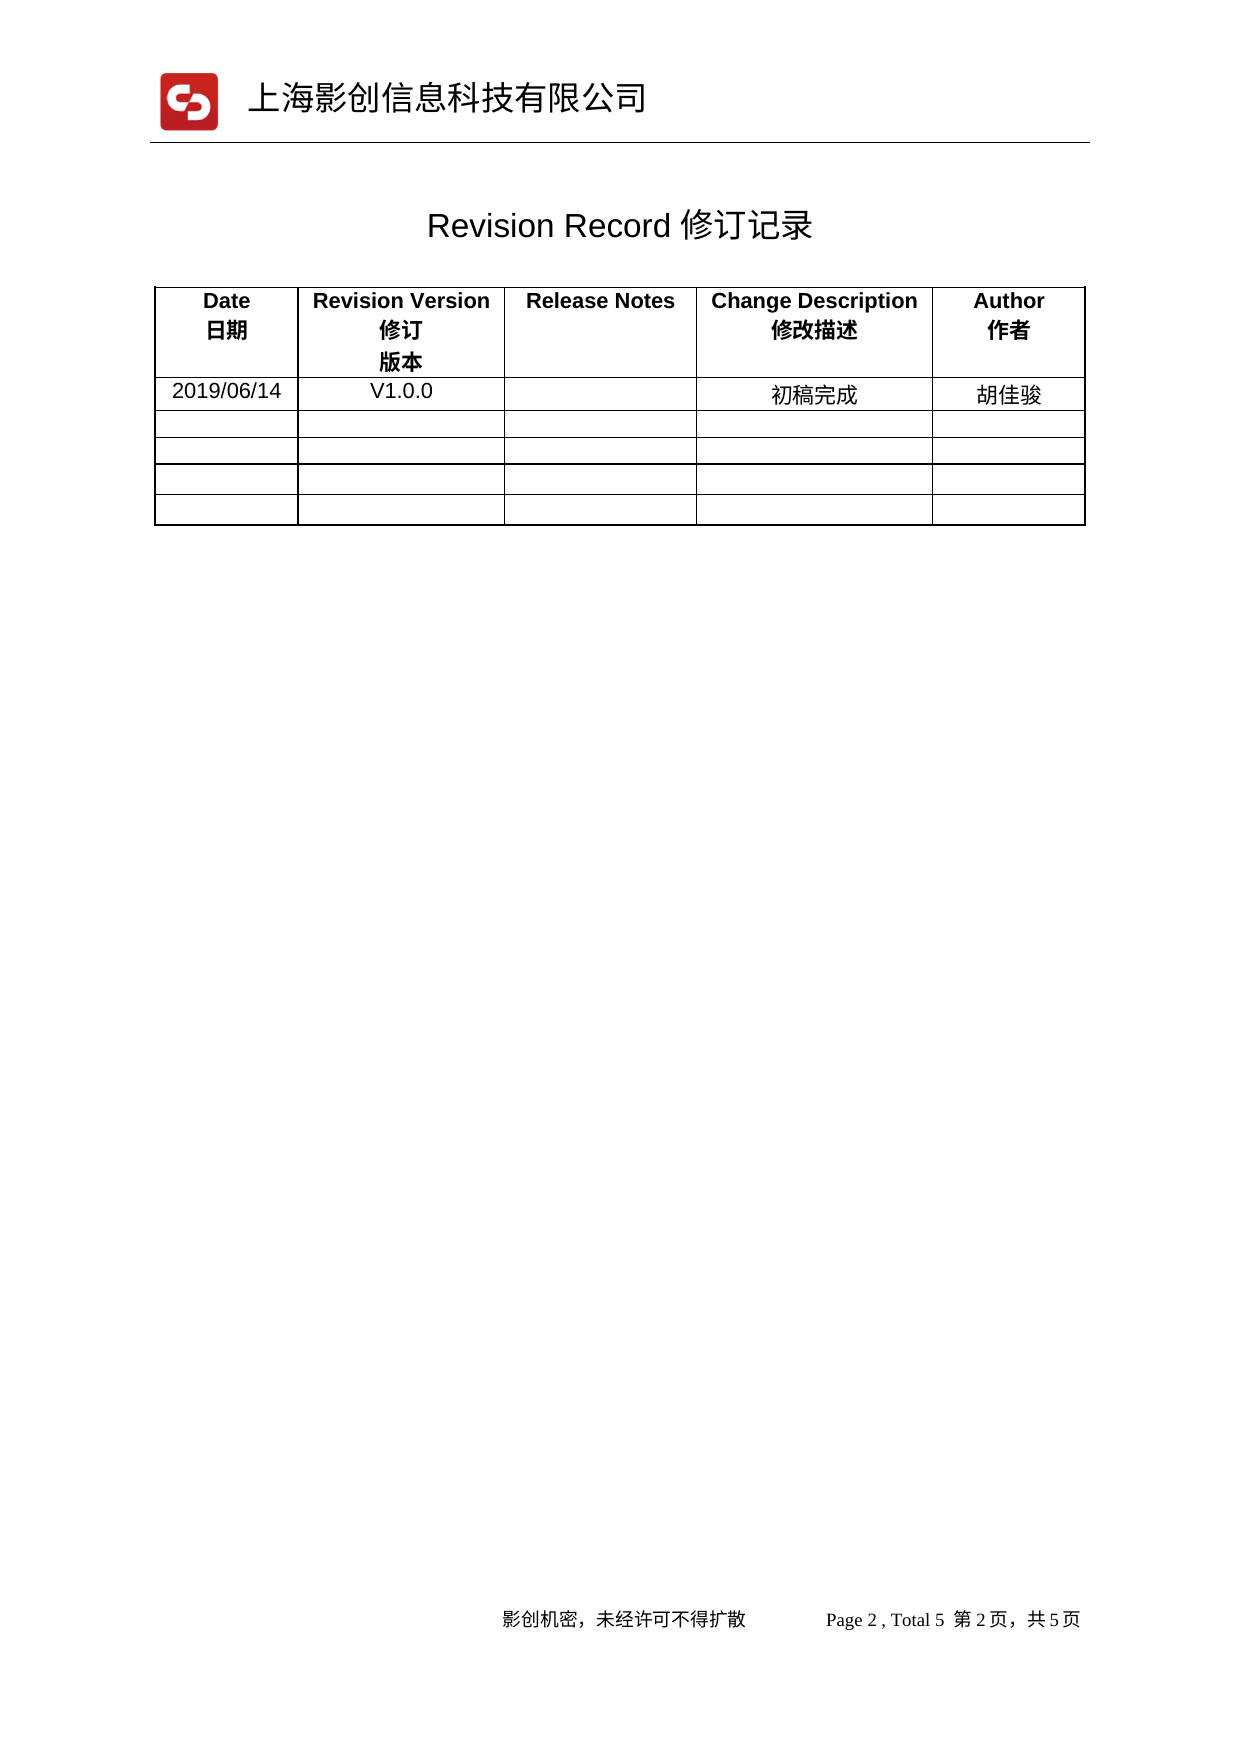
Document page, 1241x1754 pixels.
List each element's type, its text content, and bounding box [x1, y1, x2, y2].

table_cell [299, 411, 504, 436]
table_cell [505, 465, 696, 493]
table_cell [505, 378, 696, 410]
table_header Release Notes [505, 288, 696, 376]
table_cell [697, 438, 932, 463]
table_cell [505, 411, 696, 436]
table_cell [933, 495, 1084, 524]
table_cell [156, 438, 297, 463]
table_header Author 作者 [933, 288, 1084, 376]
table_cell 胡佳骏 [933, 378, 1084, 410]
picture [156, 70, 223, 135]
table_cell 2019/06/14 [156, 378, 297, 410]
table_cell [299, 438, 504, 463]
table_cell [299, 465, 504, 493]
table_cell 初稿完成 [697, 378, 932, 410]
text Revision Record 修订记录 [150, 198, 1090, 247]
table_cell [697, 411, 932, 436]
table_cell V1.0.0 [299, 378, 504, 410]
table_cell [697, 465, 932, 493]
table_header Revision Version 修订 版本 [299, 288, 504, 376]
table_cell [505, 495, 696, 524]
table_header Date 日期 [156, 288, 297, 376]
table_cell [933, 411, 1084, 436]
table_header Change Description 修改描述 [697, 288, 932, 376]
table_cell [156, 411, 297, 436]
table_cell [933, 465, 1084, 493]
table_cell [156, 495, 297, 524]
table_cell [299, 495, 504, 524]
table_cell [933, 438, 1084, 463]
table_cell [697, 495, 932, 524]
table_cell [156, 465, 297, 493]
table_cell [505, 438, 696, 463]
